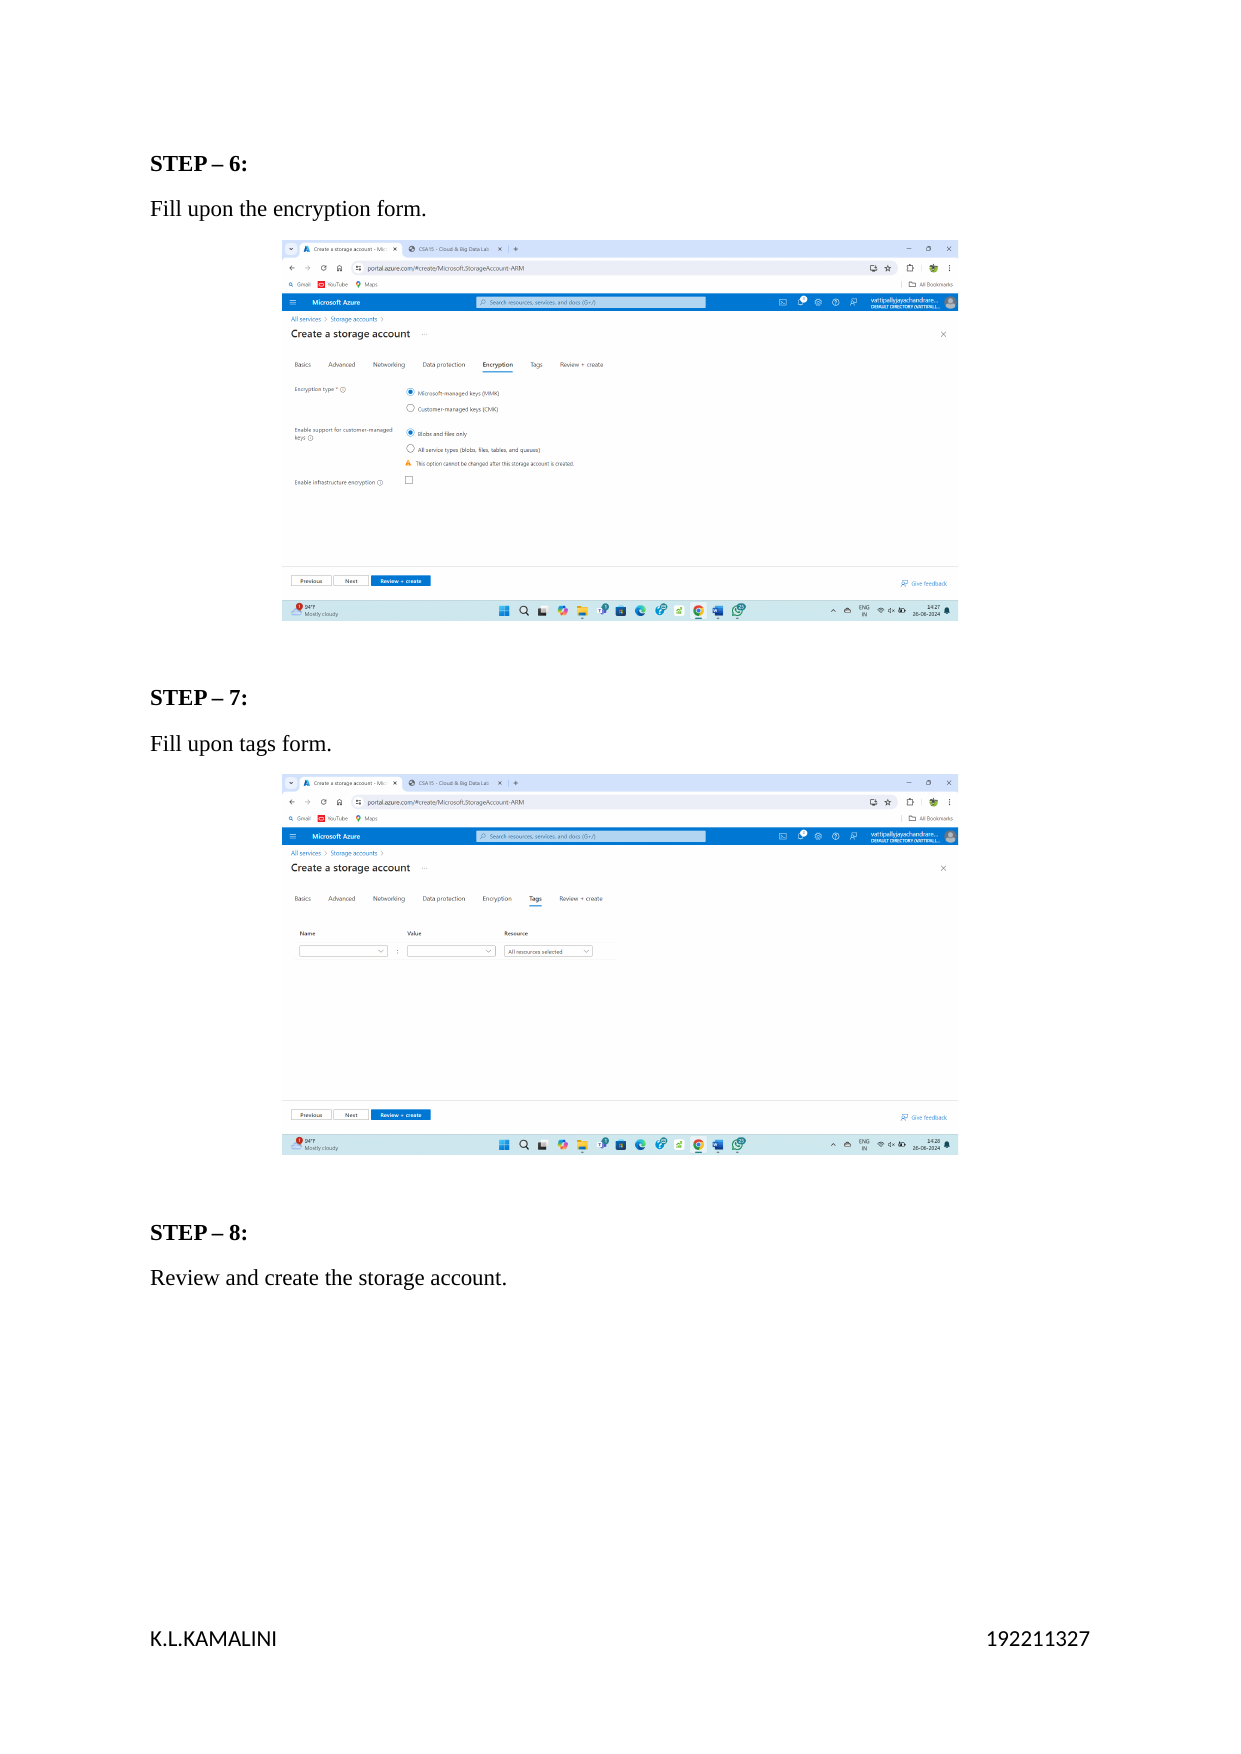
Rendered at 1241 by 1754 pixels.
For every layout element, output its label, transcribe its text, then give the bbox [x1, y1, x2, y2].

text Review and create the storage account. [150, 1264, 1090, 1290]
text STEP – 7: [150, 684, 1090, 711]
text STEP – 6: [150, 150, 1090, 176]
text Fill upon tags form. [150, 729, 1090, 756]
picture [282, 774, 959, 1155]
text STEP – 8: [150, 1219, 1090, 1245]
picture [282, 240, 959, 621]
text Fill upon the encryption form. [150, 195, 1090, 221]
